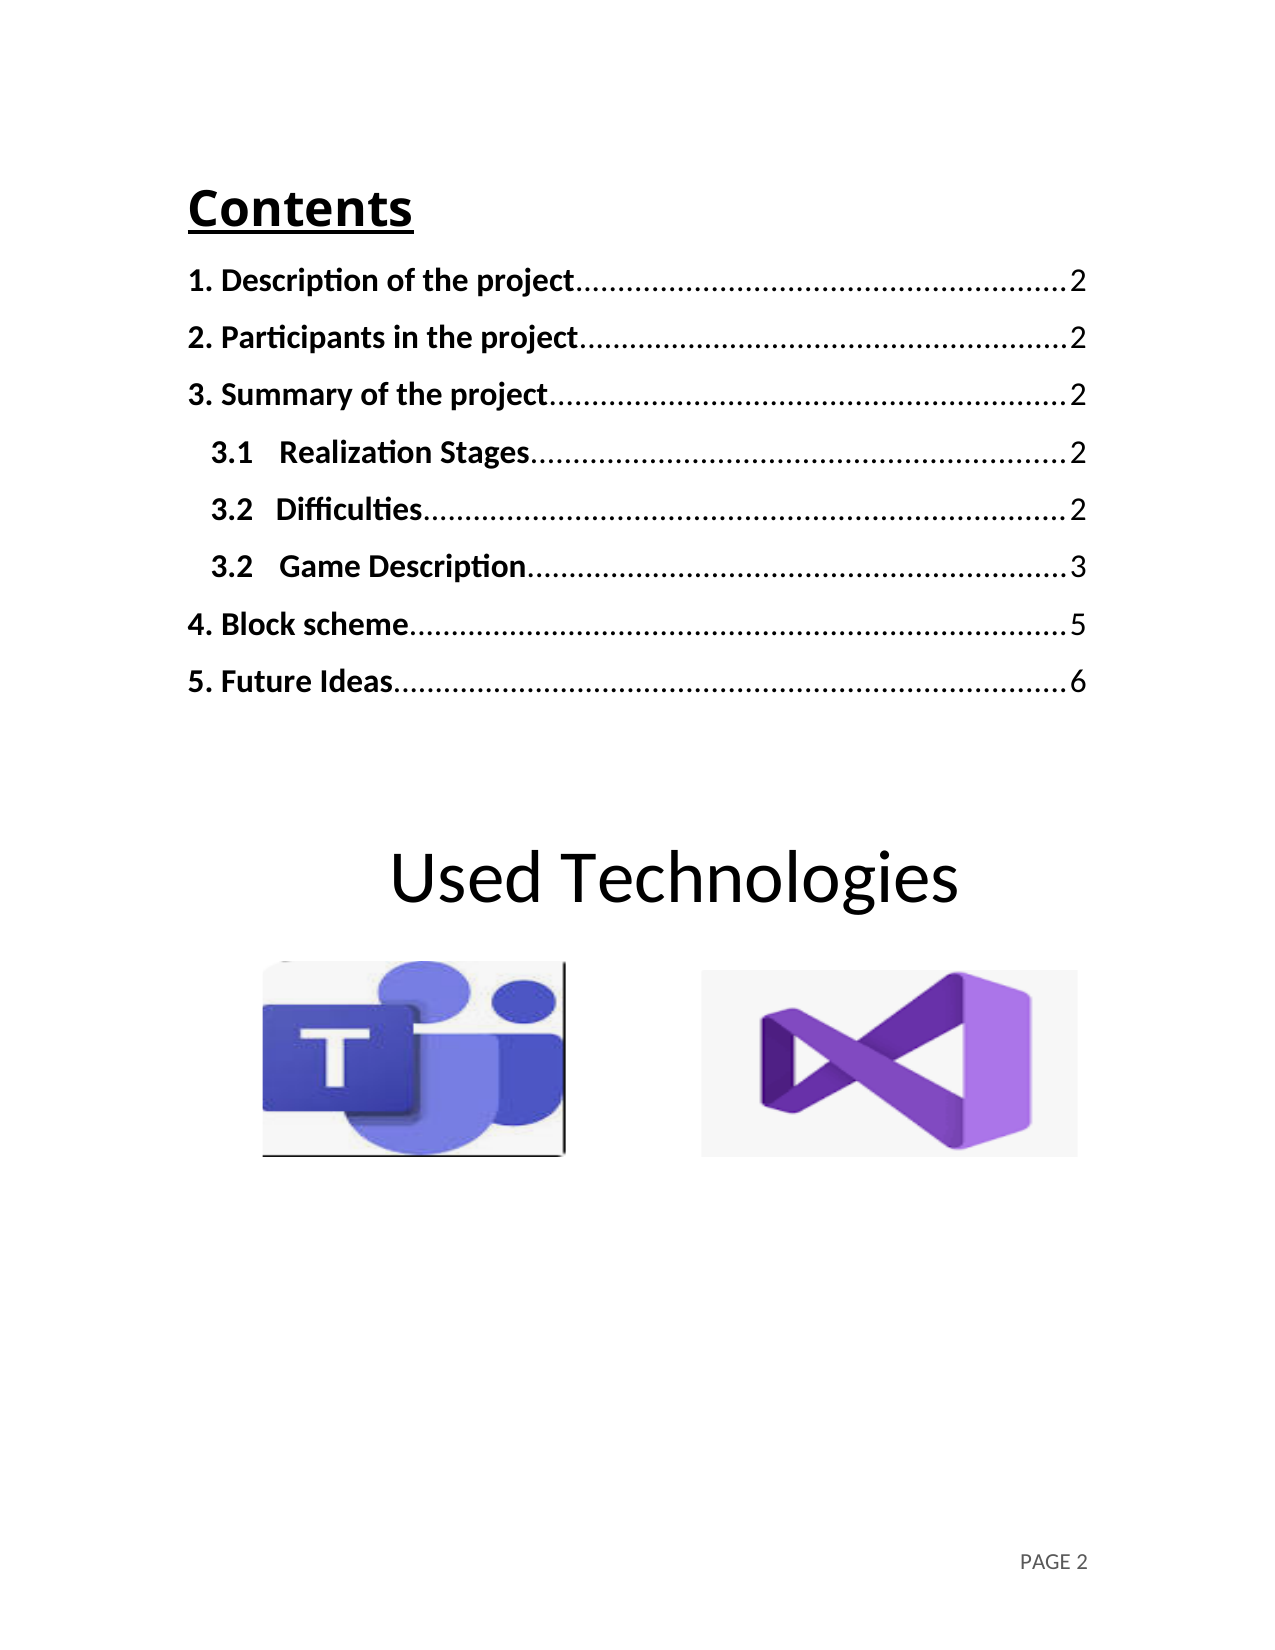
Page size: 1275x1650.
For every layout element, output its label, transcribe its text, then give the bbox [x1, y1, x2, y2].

picture [701, 970, 1078, 1157]
list Used Technologies [262, 830, 1087, 922]
picture [262, 961, 566, 1157]
